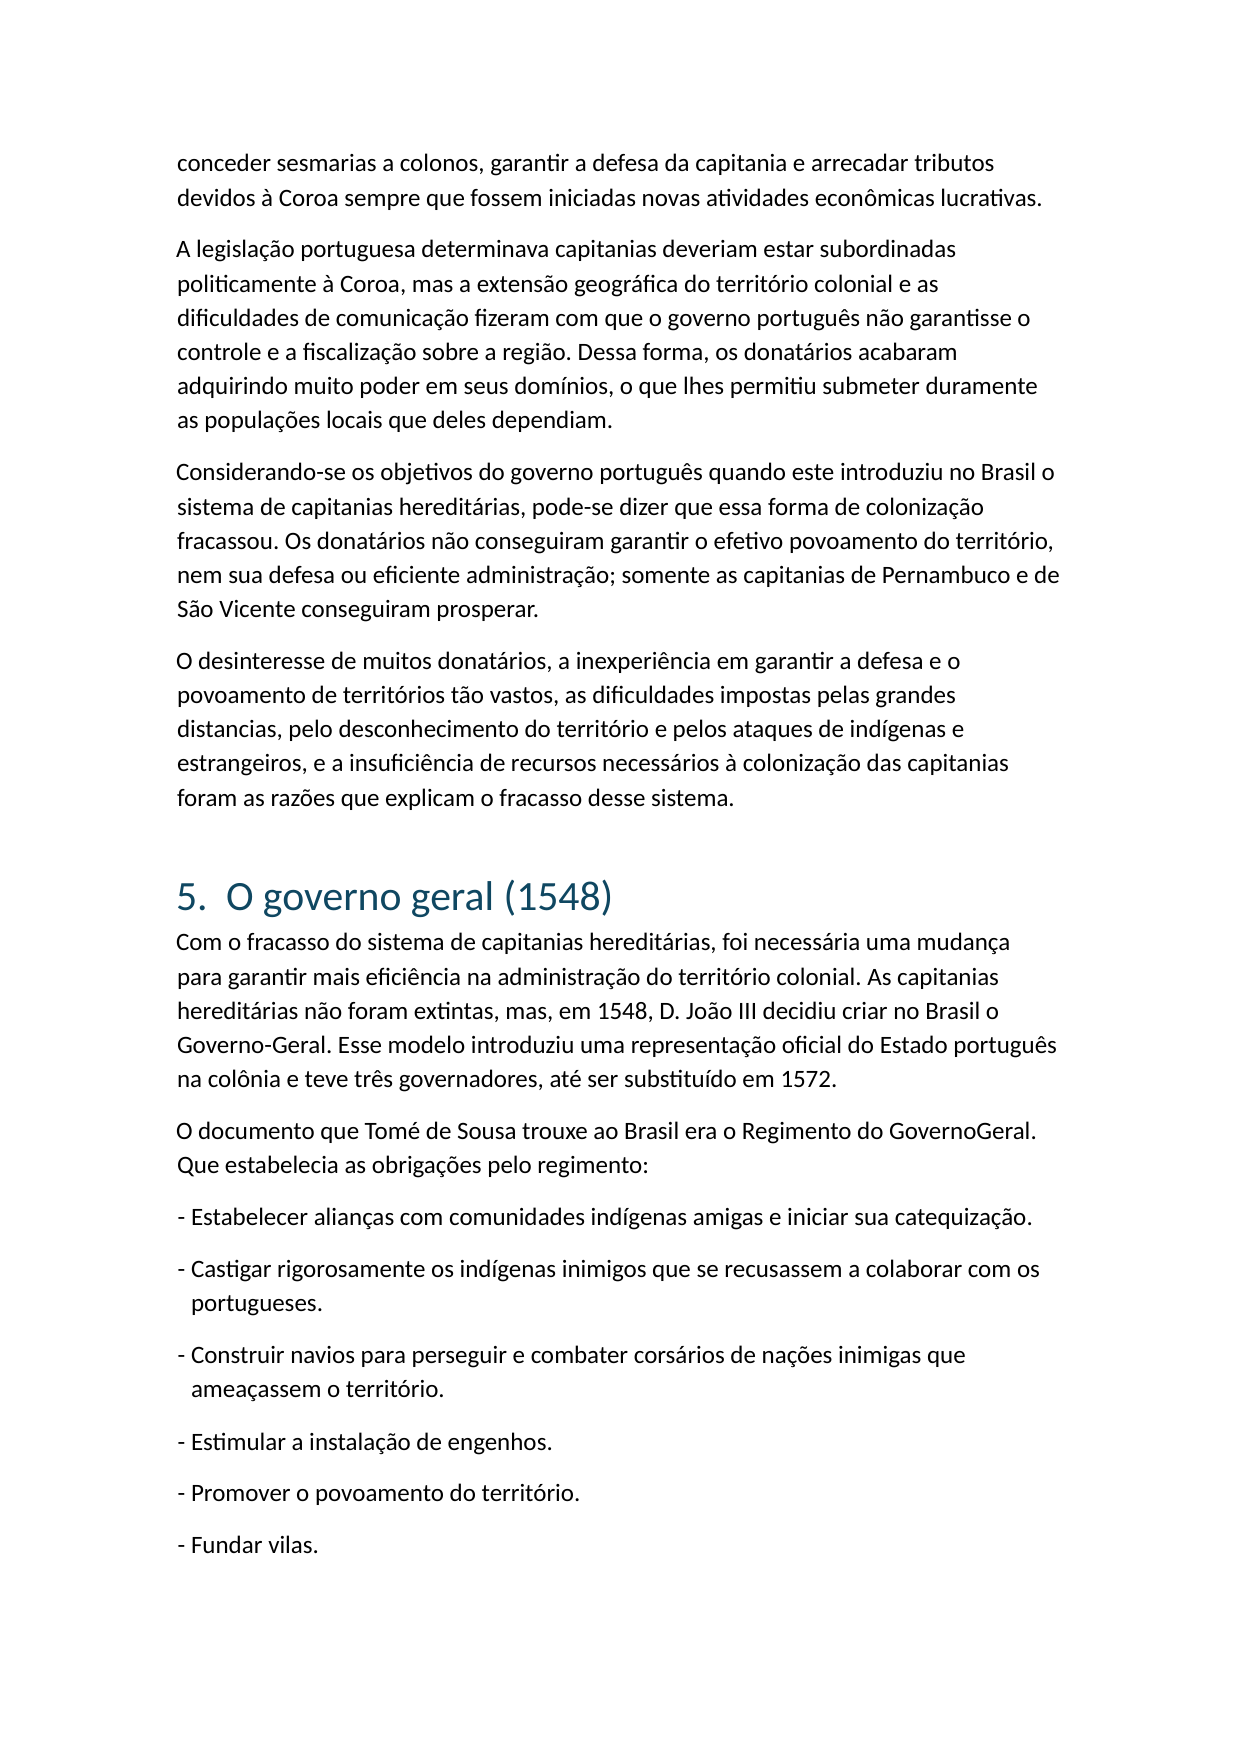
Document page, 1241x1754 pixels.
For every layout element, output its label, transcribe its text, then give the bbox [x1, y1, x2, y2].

subtitle O governo geral (1548) [176, 870, 1061, 921]
list Castigar rigorosamente os indígenas inimigos que se recusassem a colaborar com os portugueses. [177, 1253, 1061, 1318]
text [176, 147, 1061, 212]
list Construir navios para perseguir e combater corsários de nações inimigas que ameaçassem o território. [177, 1339, 1061, 1404]
text Com o fracasso do sistema de capitanias hereditárias, foi necessária uma mudança para garantir mais eficiência na administração do território colonial. As capitanias hereditárias não foram extintas, mas, em 1548, D. João III decidiu criar no Brasil o Governo-Geral. Esse modelo introduziu uma representação oficial do Estado português na colônia e teve três governadores, até ser substituído em 1572. [176, 927, 1061, 1094]
list Estimular a instalação de engenhos. [177, 1426, 1061, 1456]
text Considerando-se os objetivos do governo português quando este introduziu no Brasil o sistema de capitanias hereditárias, pode-se dizer que essa forma de colonização fracassou. Os donatários não conseguiram garantir o efetivo povoamento do território, nem sua defesa ou eficiente administração; somente as capitanias de Pernambuco e de São Vicente conseguiram prosperar. [176, 456, 1061, 624]
text A legislação portuguesa determinava capitanias deveriam estar subordinadas politicamente à Coroa, mas a extensão geográfica do território colonial e as dificuldades de comunicação fizeram com que o governo português não garantisse o controle e a fiscalização sobre a região. Dessa forma, os donatários acabaram adquirindo muito poder em seus domínios, o que lhes permitiu submeter duramente as populações locais que deles dependiam. [176, 234, 1061, 435]
text O desinteresse de muitos donatários, a inexperiência em garantir a defesa e o povoamento de territórios tão vastos, as dificuldades impostas pelas grandes distancias, pelo desconhecimento do território e pelos ataques de indígenas e estrangeiros, e a insuficiência de recursos necessários à colonização das capitanias foram as razões que explicam o fracasso desse sistema. [176, 645, 1061, 812]
text O documento que Tomé de Sousa trouxe ao Brasil era o Regimento do GovernoGeral. Que estabelecia as obrigações pelo regimento: [176, 1115, 1061, 1180]
list Promover o povoamento do território. [177, 1478, 1061, 1508]
list Estabelecer alianças com comunidades indígenas amigas e iniciar sua catequização. [177, 1201, 1061, 1232]
list Fundar vilas. [177, 1529, 1061, 1560]
